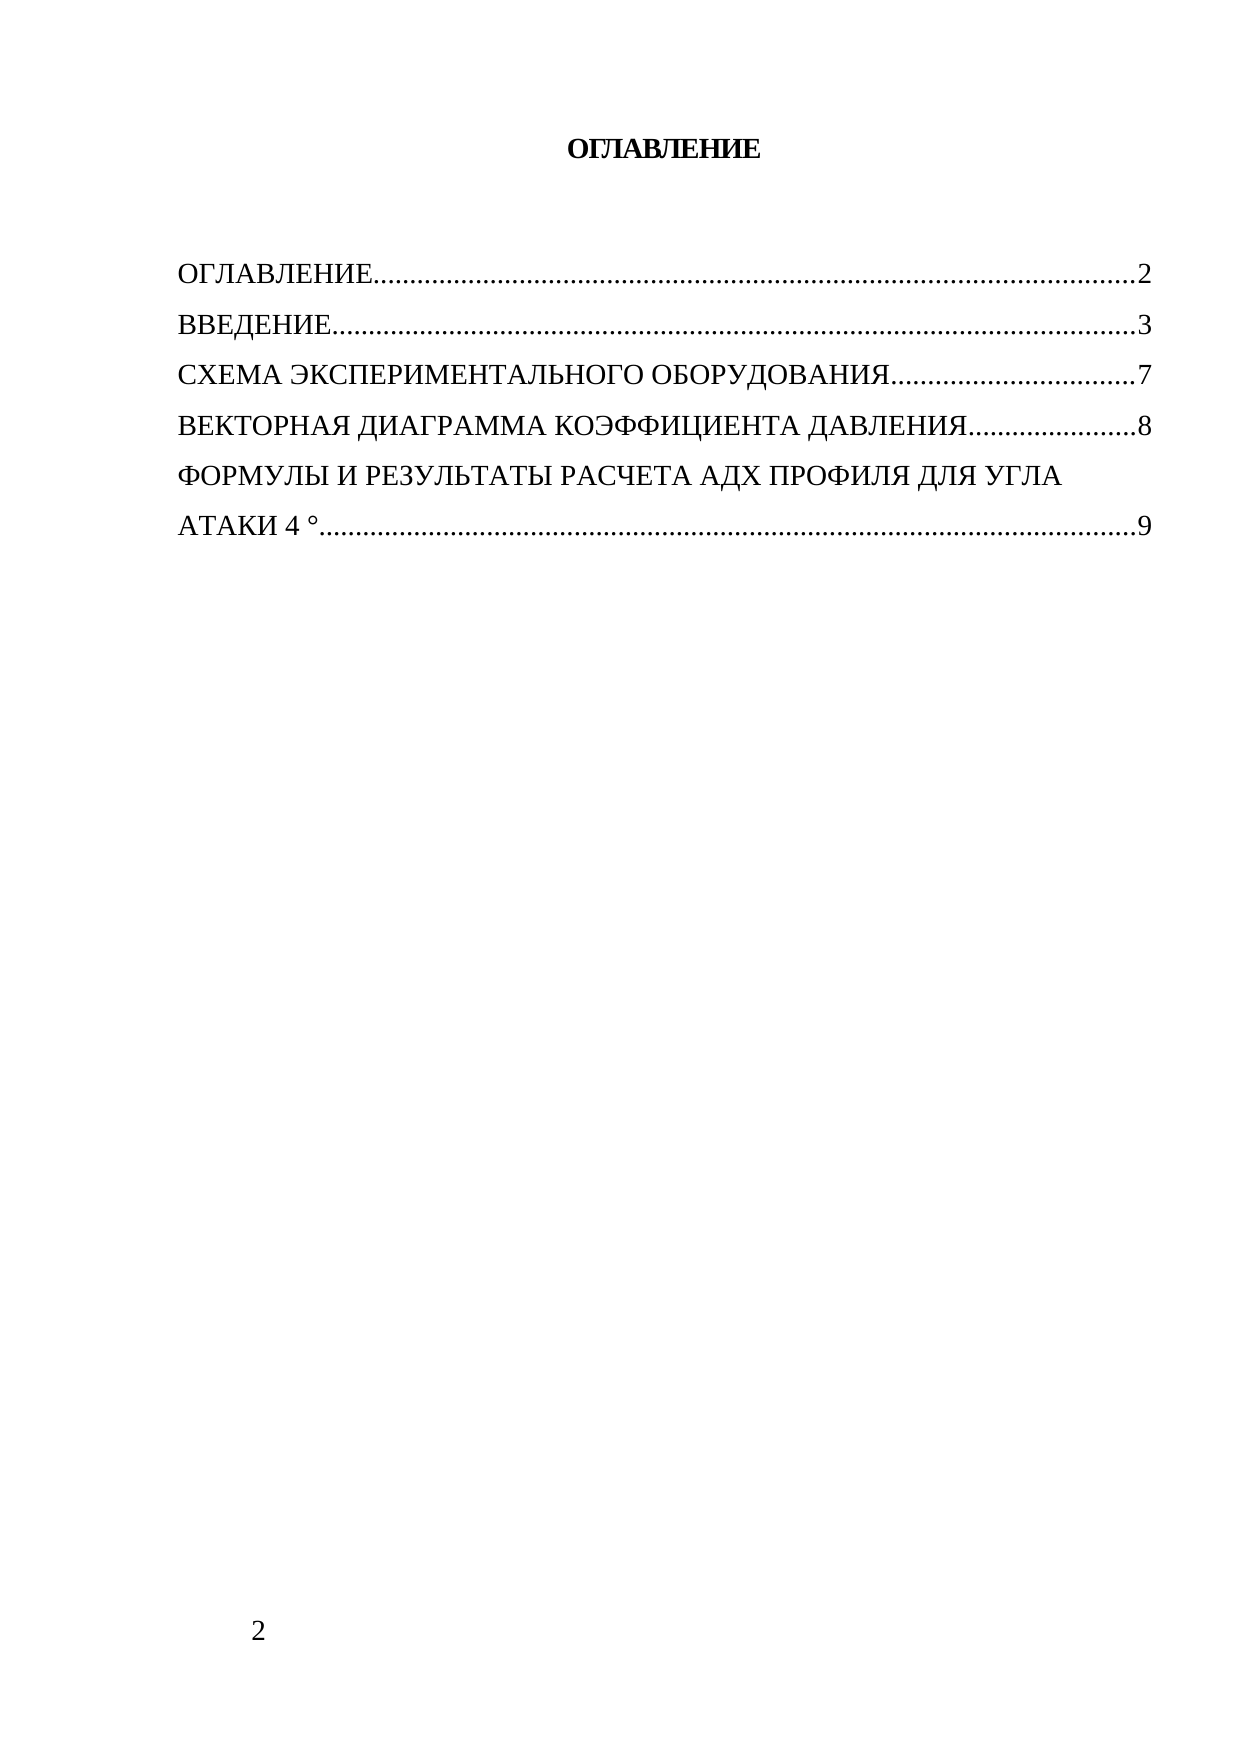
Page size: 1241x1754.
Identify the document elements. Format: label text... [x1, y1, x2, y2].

title ОГЛАВЛЕНИЕ [236, 131, 1092, 165]
text Формулы и результаты расчета АДХ профиля для угла атаки 4 ° 9 [177, 458, 1152, 542]
text Схема экспериментального оборудования 7 [177, 357, 1152, 391]
text ОГЛАВЛЕНИЕ 2 [177, 257, 1152, 290]
text Векторная диаграмма коэффициента давления 8 [177, 408, 1152, 441]
text Введение 3 [177, 307, 1152, 341]
